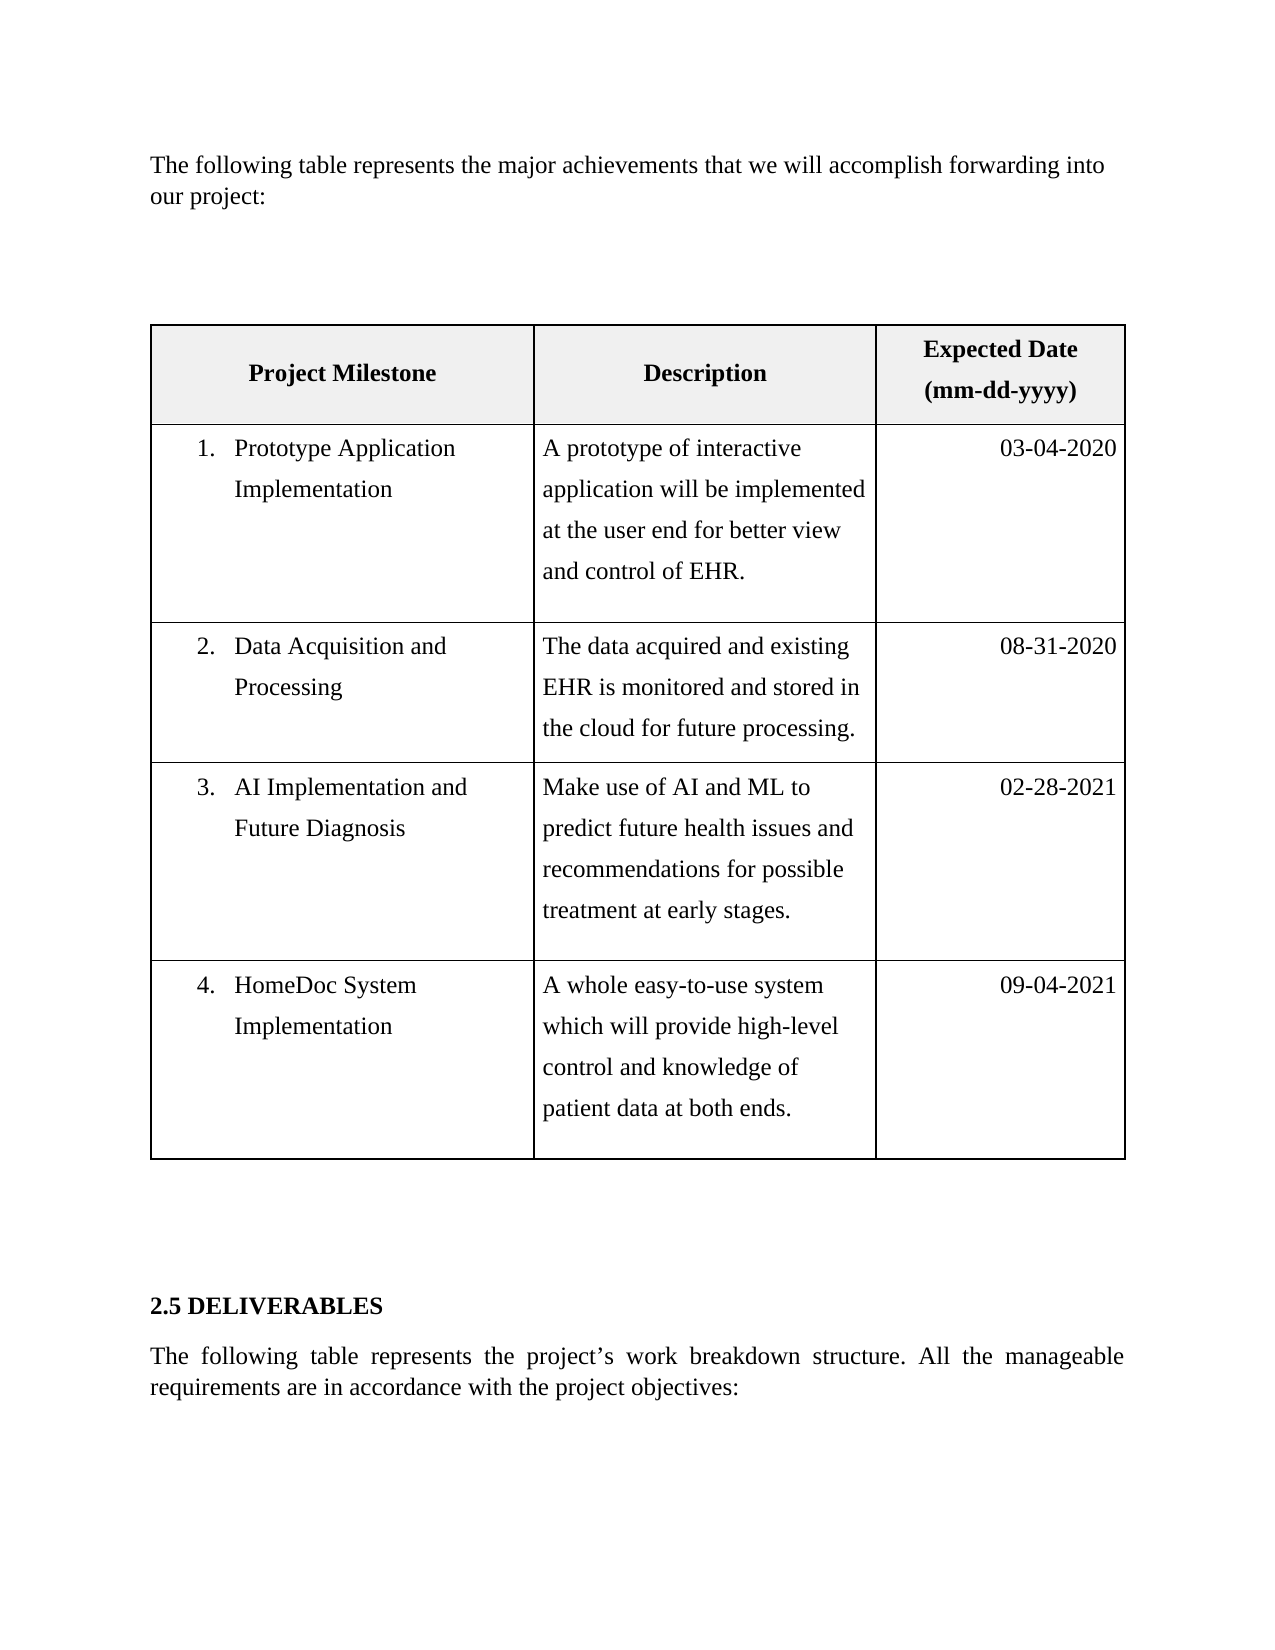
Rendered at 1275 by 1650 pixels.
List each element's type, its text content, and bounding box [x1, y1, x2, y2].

table_cell 02-28-2021 [877, 763, 1124, 960]
table_cell The data acquired and existing EHR is monitored and stored in the cloud for future processing. [535, 623, 875, 762]
table_cell 09-04-2021 [877, 961, 1124, 1158]
table_cell Prototype Application Implementation [152, 425, 533, 621]
text The following table represents the project’s work breakdown structure. All the manageable requirements are in accordance with the project objectives: [150, 1341, 1125, 1401]
table_header Description [535, 326, 875, 423]
table_header Expected Date (mm-dd-yyyy) [877, 326, 1124, 423]
table_cell 03-04-2020 [877, 425, 1124, 621]
table_cell Data Acquisition and Processing [152, 623, 533, 762]
table_cell A whole easy-to-use system which will provide high-level control and knowledge of patient data at both ends. [535, 961, 875, 1158]
subtitle 2.5 DELIVERABLES [150, 1291, 1125, 1320]
table_cell Make use of AI and ML to predict future health issues and recommendations for possible treatment at early stages. [535, 763, 875, 960]
text The following table represents the major achievements that we will accomplish forwarding into our project: [150, 150, 1125, 210]
table_header Project Milestone [152, 326, 533, 423]
table_cell 08-31-2020 [877, 623, 1124, 762]
table_cell AI Implementation and Future Diagnosis [152, 763, 533, 960]
table_cell A prototype of interactive application will be implemented at the user end for better view and control of EHR. [535, 425, 875, 621]
table_cell HomeDoc System Implementation [152, 961, 533, 1158]
